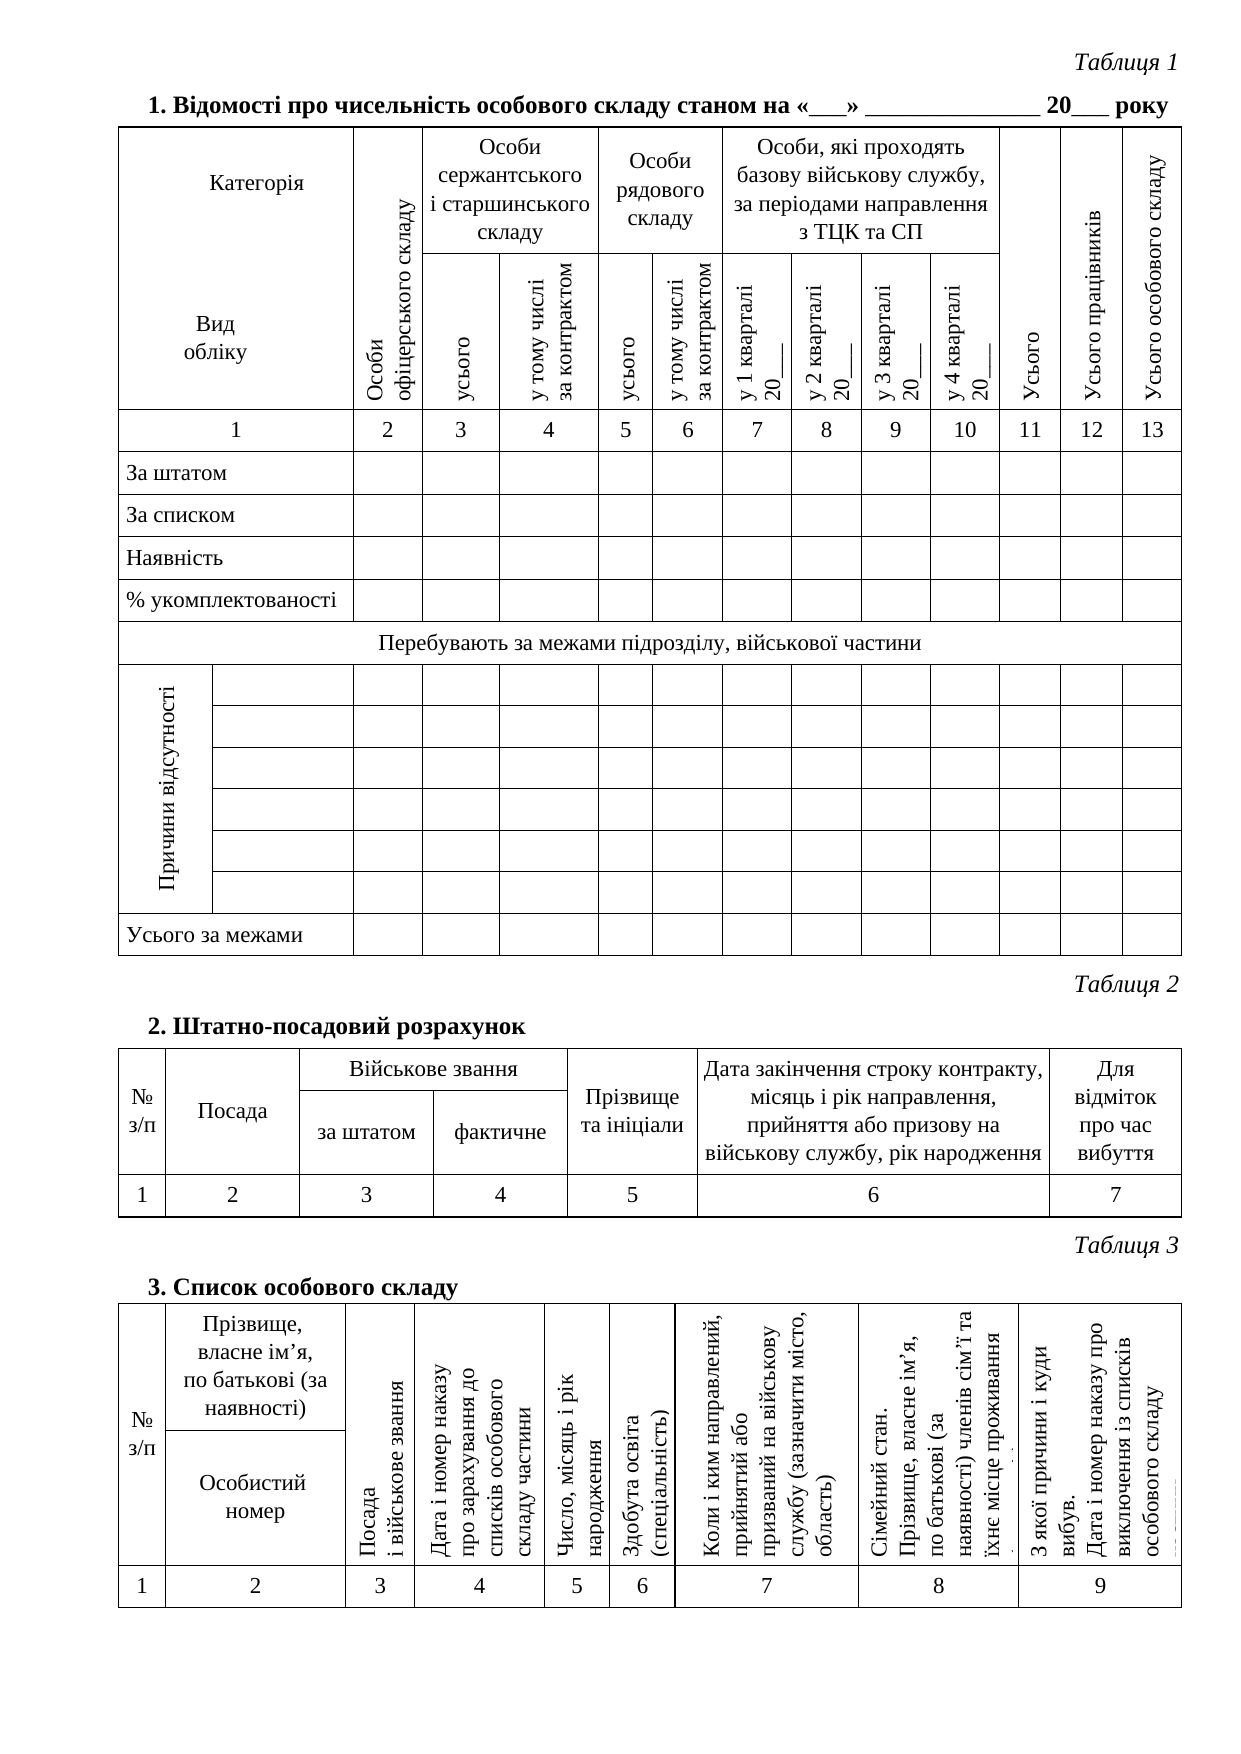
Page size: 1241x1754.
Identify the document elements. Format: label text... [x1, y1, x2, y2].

table_cell [354, 789, 422, 830]
table_cell [862, 872, 930, 913]
table_cell [723, 914, 791, 955]
table_cell [423, 789, 499, 830]
text 3. Список особового складу [148, 1272, 1181, 1301]
table_cell [354, 831, 422, 871]
table_cell 1 [119, 410, 353, 451]
table_cell [792, 665, 861, 705]
table_cell [723, 748, 791, 788]
table_cell [354, 748, 422, 788]
table_header Посада і військове звання [346, 1304, 414, 1565]
table_cell [1061, 914, 1122, 955]
table_cell [500, 537, 598, 578]
text Таблиця 2 [118, 969, 1181, 998]
table_cell [213, 706, 353, 747]
table_cell Причини відсутності [119, 665, 212, 913]
table_cell 9 [862, 410, 930, 451]
table_cell [500, 789, 598, 830]
table_cell [1000, 580, 1060, 621]
table_header № з/п [119, 1304, 165, 1565]
table_cell [931, 831, 999, 871]
table_cell [599, 537, 652, 578]
table_cell [599, 495, 652, 536]
table_cell [653, 706, 722, 747]
table_cell [1061, 580, 1122, 621]
table_cell [1061, 831, 1122, 871]
table_cell 1 [119, 1175, 165, 1216]
table_cell [599, 580, 652, 621]
table_cell [792, 748, 861, 788]
table_cell [1123, 706, 1181, 747]
table_cell [931, 580, 999, 621]
text Таблиця 1 [118, 47, 1181, 76]
table_cell [862, 495, 930, 536]
table_header № з/п [119, 1049, 165, 1174]
table_cell [1061, 495, 1122, 536]
table_cell [792, 580, 861, 621]
table_cell 2 [354, 410, 422, 451]
table_cell [723, 580, 791, 621]
table_cell [723, 452, 791, 493]
table_header Особи рядового складу [599, 128, 722, 253]
table_cell % укомплектованості [119, 580, 353, 621]
table_header Військове звання [300, 1049, 567, 1090]
table_cell [1061, 789, 1122, 830]
table_header Дата закінчення строку контракту, місяць і рік направлення, прийняття або призову на військову службу, рік народження [698, 1049, 1049, 1174]
table_cell [500, 665, 598, 705]
table_cell [423, 537, 499, 578]
table_cell у 3 кварталі 20___ [862, 254, 930, 409]
table_cell [213, 665, 353, 705]
table_cell 5 [545, 1566, 609, 1607]
table_cell [1000, 452, 1060, 493]
table_cell [792, 495, 861, 536]
table_cell 7 [1050, 1175, 1181, 1216]
table_cell [423, 872, 499, 913]
table_cell [862, 914, 930, 955]
table_cell [862, 537, 930, 578]
table_cell [1123, 452, 1181, 493]
table_cell 3 [346, 1566, 414, 1607]
table_cell у тому числі за контрактом [500, 254, 598, 409]
table_cell 3 [423, 410, 499, 451]
table_cell [213, 789, 353, 830]
table_cell [1123, 537, 1181, 578]
table_cell [1000, 872, 1060, 913]
table_cell [354, 495, 422, 536]
table_cell [423, 495, 499, 536]
table_cell [1061, 665, 1122, 705]
table_cell [1123, 748, 1181, 788]
table_cell [500, 831, 598, 871]
table_cell [792, 537, 861, 578]
table_cell 4 [415, 1566, 544, 1607]
table_cell 6 [698, 1175, 1049, 1216]
table_header Усього працівників [1061, 128, 1122, 409]
table_cell 8 [792, 410, 861, 451]
table_cell [653, 580, 722, 621]
table_header Коли і ким направлений, прийнятий або призваний на військову службу (зазначити місто, область) [676, 1304, 858, 1565]
table_cell [1000, 748, 1060, 788]
table_cell 13 [1123, 410, 1181, 451]
table_cell [931, 914, 999, 955]
table_cell 5 [568, 1175, 697, 1216]
table_cell [1123, 914, 1181, 955]
table_cell [931, 495, 999, 536]
table_cell [723, 495, 791, 536]
table_cell [1061, 452, 1122, 493]
table_header З якої причини і куди вибув. Дата і номер наказу про виключення із списків особового складу частини [1019, 1304, 1181, 1565]
table_cell [1061, 537, 1122, 578]
table_cell [1123, 872, 1181, 913]
table_cell [1000, 537, 1060, 578]
table_cell Наявність [119, 537, 353, 578]
table_cell усього [599, 254, 652, 409]
table_cell [1061, 748, 1122, 788]
table_header Усього особового складу [1123, 128, 1181, 409]
table_cell [931, 706, 999, 747]
table_cell [1123, 665, 1181, 705]
table_cell [792, 872, 861, 913]
table_cell [354, 872, 422, 913]
table_cell [723, 665, 791, 705]
table_cell За штатом [119, 452, 353, 493]
table_cell [213, 748, 353, 788]
table_cell [862, 580, 930, 621]
table_cell [500, 706, 598, 747]
table_cell [423, 831, 499, 871]
table_cell [723, 872, 791, 913]
table_cell [1000, 789, 1060, 830]
table_cell [862, 452, 930, 493]
table_cell [862, 831, 930, 871]
table_cell 11 [1000, 410, 1060, 451]
table_cell 9 [1019, 1566, 1181, 1607]
table_cell [213, 872, 353, 913]
table_cell [354, 914, 422, 955]
table_cell [423, 706, 499, 747]
table_cell 5 [599, 410, 652, 451]
table_cell [599, 665, 652, 705]
table_cell [599, 706, 652, 747]
table_cell [653, 831, 722, 871]
table_cell 4 [434, 1175, 567, 1216]
table_cell [792, 831, 861, 871]
table_cell [354, 452, 422, 493]
table_cell [862, 789, 930, 830]
table_cell [862, 748, 930, 788]
table_cell [599, 831, 652, 871]
table_cell у тому числі за контрактом [653, 254, 722, 409]
table_header Здобута освіта (спеціальність) [610, 1304, 674, 1565]
table_cell [1000, 665, 1060, 705]
table_cell [500, 914, 598, 955]
table_cell [931, 537, 999, 578]
table_cell усього [423, 254, 499, 409]
table_cell [1000, 914, 1060, 955]
table_cell [1000, 831, 1060, 871]
table_header Число, місяць і рік народження [545, 1304, 609, 1565]
table_cell [723, 789, 791, 830]
table_cell [599, 748, 652, 788]
table_header Прізвище, власне ім’я, по батькові (за наявності) [166, 1304, 345, 1429]
table_cell [653, 537, 722, 578]
table_cell [423, 452, 499, 493]
table_cell [653, 452, 722, 493]
table_cell [1123, 789, 1181, 830]
table_cell 2 [166, 1175, 299, 1216]
table_cell [213, 831, 353, 871]
table_cell [1000, 495, 1060, 536]
table_cell у 1 кварталі 20___ [723, 254, 791, 409]
table_cell у 2 кварталі 20___ [792, 254, 861, 409]
table_header Посада [166, 1049, 299, 1174]
table_cell 3 [300, 1175, 433, 1216]
table_cell [500, 748, 598, 788]
table_cell [423, 580, 499, 621]
table_cell [354, 665, 422, 705]
table_cell [423, 914, 499, 955]
table_cell [1123, 580, 1181, 621]
table_cell [1123, 495, 1181, 536]
table_header Особи офіцерського складу [354, 128, 422, 409]
table_cell За списком [119, 495, 353, 536]
table_header Дата і номер наказу про зарахування до списків особового складу частини [415, 1304, 544, 1565]
table_cell [931, 665, 999, 705]
table_header Усього [1000, 128, 1060, 409]
table_cell [599, 872, 652, 913]
table_cell у 4 кварталі 20___ [931, 254, 999, 409]
table_cell фактичне [434, 1091, 567, 1174]
table_header Особи, які проходять базову військову службу, за періодами направлення з ТЦК та СП [723, 128, 999, 253]
table_cell [653, 789, 722, 830]
table_cell [862, 665, 930, 705]
table_cell 10 [931, 410, 999, 451]
table_cell [1061, 872, 1122, 913]
table_cell [931, 872, 999, 913]
table_cell 1 [119, 1566, 165, 1607]
table_cell [354, 537, 422, 578]
table_cell за штатом [300, 1091, 433, 1174]
table_cell 12 [1061, 410, 1122, 451]
table_cell [500, 580, 598, 621]
table_header Особи сержантського і старшинського складу [423, 128, 598, 253]
table_cell 7 [676, 1566, 858, 1607]
table_cell [354, 706, 422, 747]
table_cell [1061, 706, 1122, 747]
table_cell [1123, 831, 1181, 871]
table_cell 2 [166, 1566, 345, 1607]
text Таблиця 3 [118, 1230, 1181, 1259]
table_header Категорія Вид обліку [119, 128, 353, 409]
text 2. Штатно-посадовий розрахунок [148, 1011, 1181, 1040]
table_cell 6 [653, 410, 722, 451]
table_cell [792, 452, 861, 493]
table_cell [792, 706, 861, 747]
table_cell [500, 452, 598, 493]
table_cell [931, 452, 999, 493]
table_cell [423, 748, 499, 788]
table_cell Усього за межами [119, 914, 353, 955]
table_cell Особистий номер [166, 1431, 345, 1565]
table_cell [500, 495, 598, 536]
table_cell [423, 665, 499, 705]
table_cell [862, 706, 930, 747]
table_header Прізвище та ініціали [568, 1049, 697, 1174]
table_cell [653, 872, 722, 913]
table_cell 7 [723, 410, 791, 451]
table_cell [599, 452, 652, 493]
table_cell [931, 789, 999, 830]
table_cell [931, 748, 999, 788]
table_cell [723, 537, 791, 578]
table_cell [599, 789, 652, 830]
table_cell [653, 748, 722, 788]
table_cell [653, 495, 722, 536]
table_cell Перебувають за межами підрозділу, військової частини [119, 622, 1181, 663]
table_cell [653, 665, 722, 705]
text 1. Відомості про чисельність особового складу станом на «___» ______________ 20___ року [148, 90, 1181, 118]
table_cell 4 [500, 410, 598, 451]
table_cell [792, 789, 861, 830]
table_header Сімейний стан. Прізвище, власне ім’я, по батькові (за наявності) членів сім’ї та їхнє місце проживання (реєстрації) [859, 1304, 1018, 1565]
table_header Для відміток про час вибуття [1050, 1049, 1181, 1174]
table_cell [1000, 706, 1060, 747]
table_cell [792, 914, 861, 955]
table_cell 8 [859, 1566, 1018, 1607]
table_cell 6 [610, 1566, 674, 1607]
table_cell [723, 706, 791, 747]
table_cell [500, 872, 598, 913]
table_cell [599, 914, 652, 955]
table_cell [354, 580, 422, 621]
table_cell [653, 914, 722, 955]
table_cell [723, 831, 791, 871]
